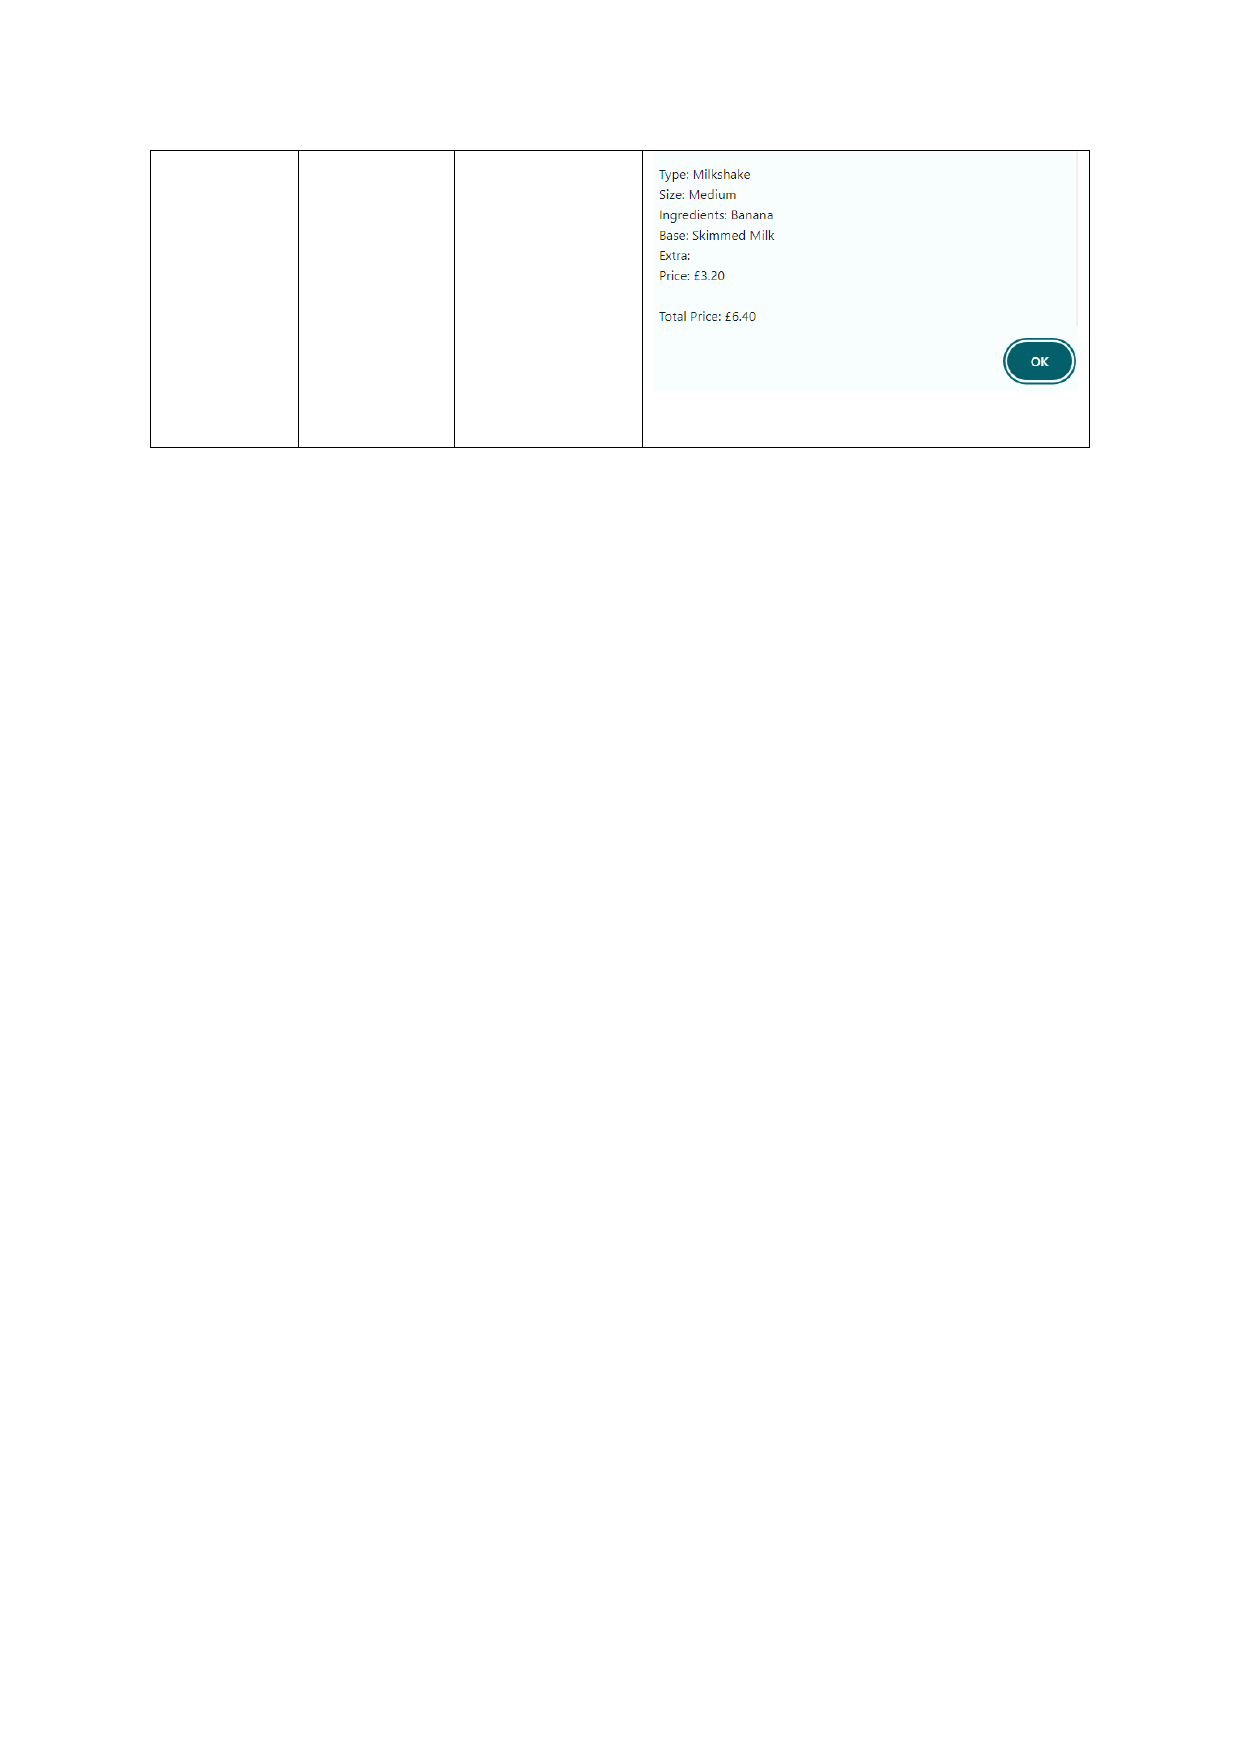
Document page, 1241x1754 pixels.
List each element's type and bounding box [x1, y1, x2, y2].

table_cell [299, 151, 454, 447]
table_cell [643, 151, 1089, 447]
table_cell [151, 151, 298, 447]
picture [653, 151, 1078, 391]
table_cell [455, 151, 642, 447]
